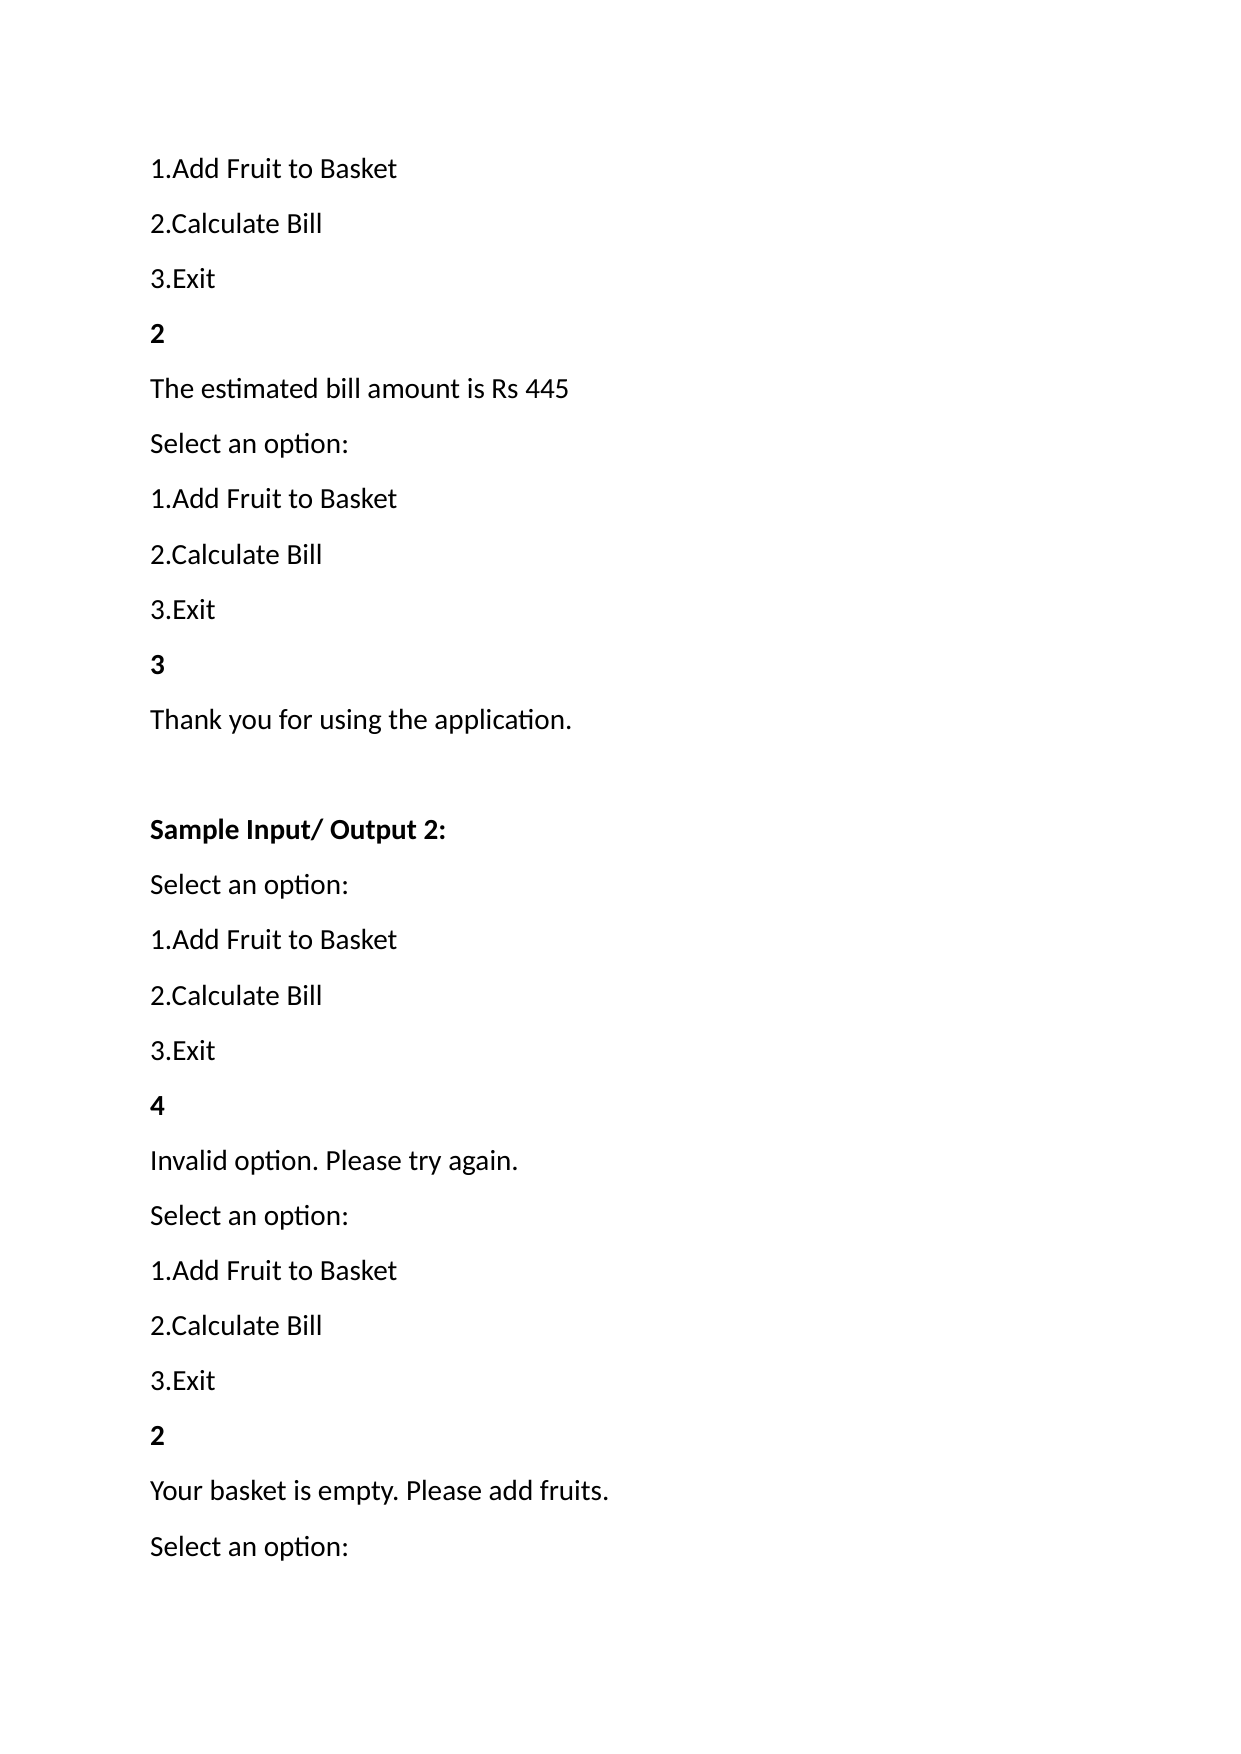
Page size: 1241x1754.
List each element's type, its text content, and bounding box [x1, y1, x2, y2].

text Thank you for using the application. [150, 701, 1090, 737]
text 3.Exit [150, 1032, 1090, 1067]
text 4 [150, 1087, 1090, 1122]
text 3.Exit [150, 260, 1090, 296]
text Sample Input/ Output 2: [150, 811, 1090, 847]
text 2.Calculate Bill [150, 977, 1090, 1012]
text 2 [150, 1417, 1090, 1453]
text 2.Calculate Bill [150, 205, 1090, 241]
text Select an option: [150, 866, 1090, 902]
text 2.Calculate Bill [150, 536, 1090, 571]
text Invalid option. Please try again. [150, 1142, 1090, 1177]
text 1.Add Fruit to Basket [150, 481, 1090, 516]
text 3.Exit [150, 591, 1090, 626]
text The estimated bill amount is Rs 445 [150, 370, 1090, 406]
text 1.Add Fruit to Basket [150, 921, 1090, 957]
text Select an option: [150, 1528, 1090, 1563]
text Your basket is empty. Please add fruits. [150, 1472, 1090, 1508]
text Select an option: [150, 1197, 1090, 1233]
text 1.Add Fruit to Basket [150, 150, 1090, 186]
text 2.Calculate Bill [150, 1307, 1090, 1343]
text 2 [150, 315, 1090, 351]
text Select an option: [150, 426, 1090, 461]
text 3.Exit [150, 1362, 1090, 1398]
text 1.Add Fruit to Basket [150, 1252, 1090, 1288]
text 3 [150, 646, 1090, 682]
